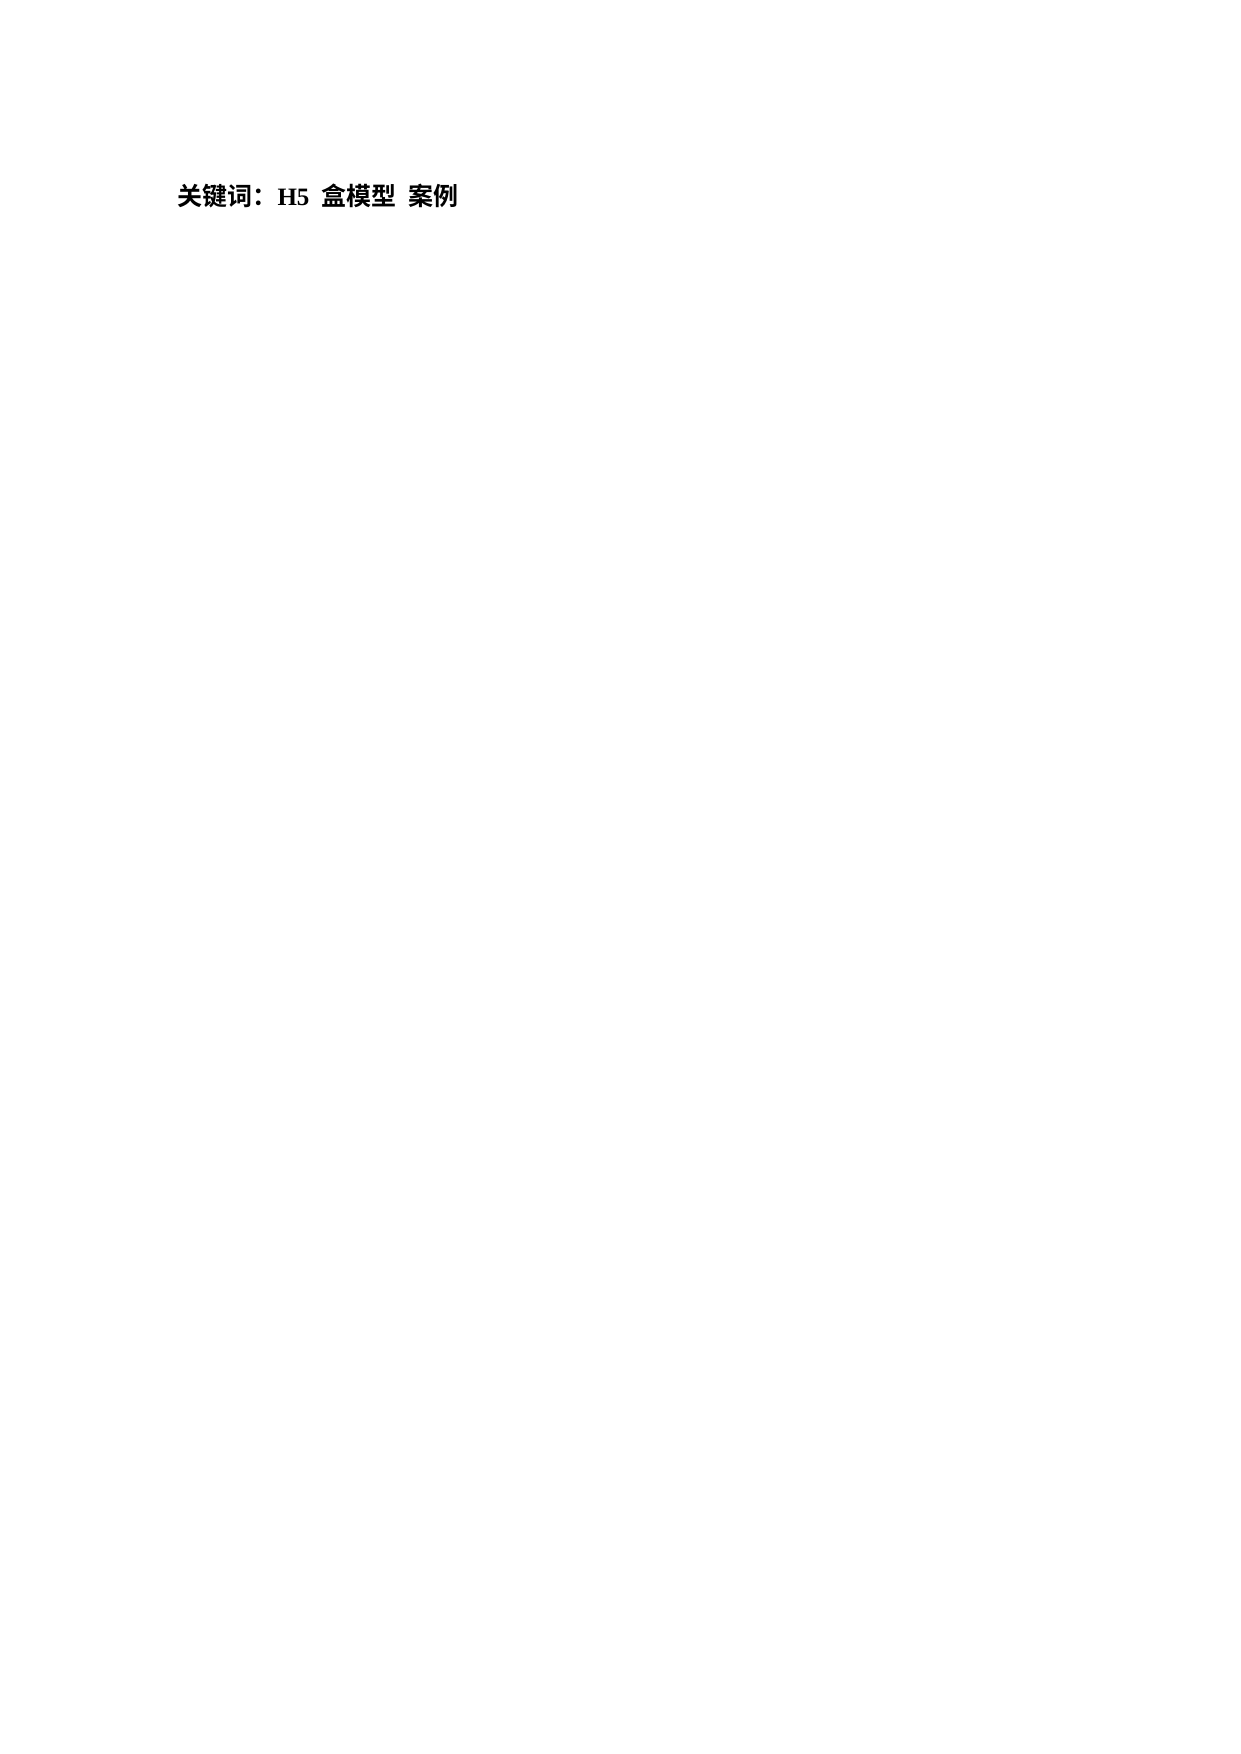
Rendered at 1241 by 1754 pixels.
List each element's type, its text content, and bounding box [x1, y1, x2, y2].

text 关键词：H5 盒模型 案例 [177, 162, 1092, 227]
